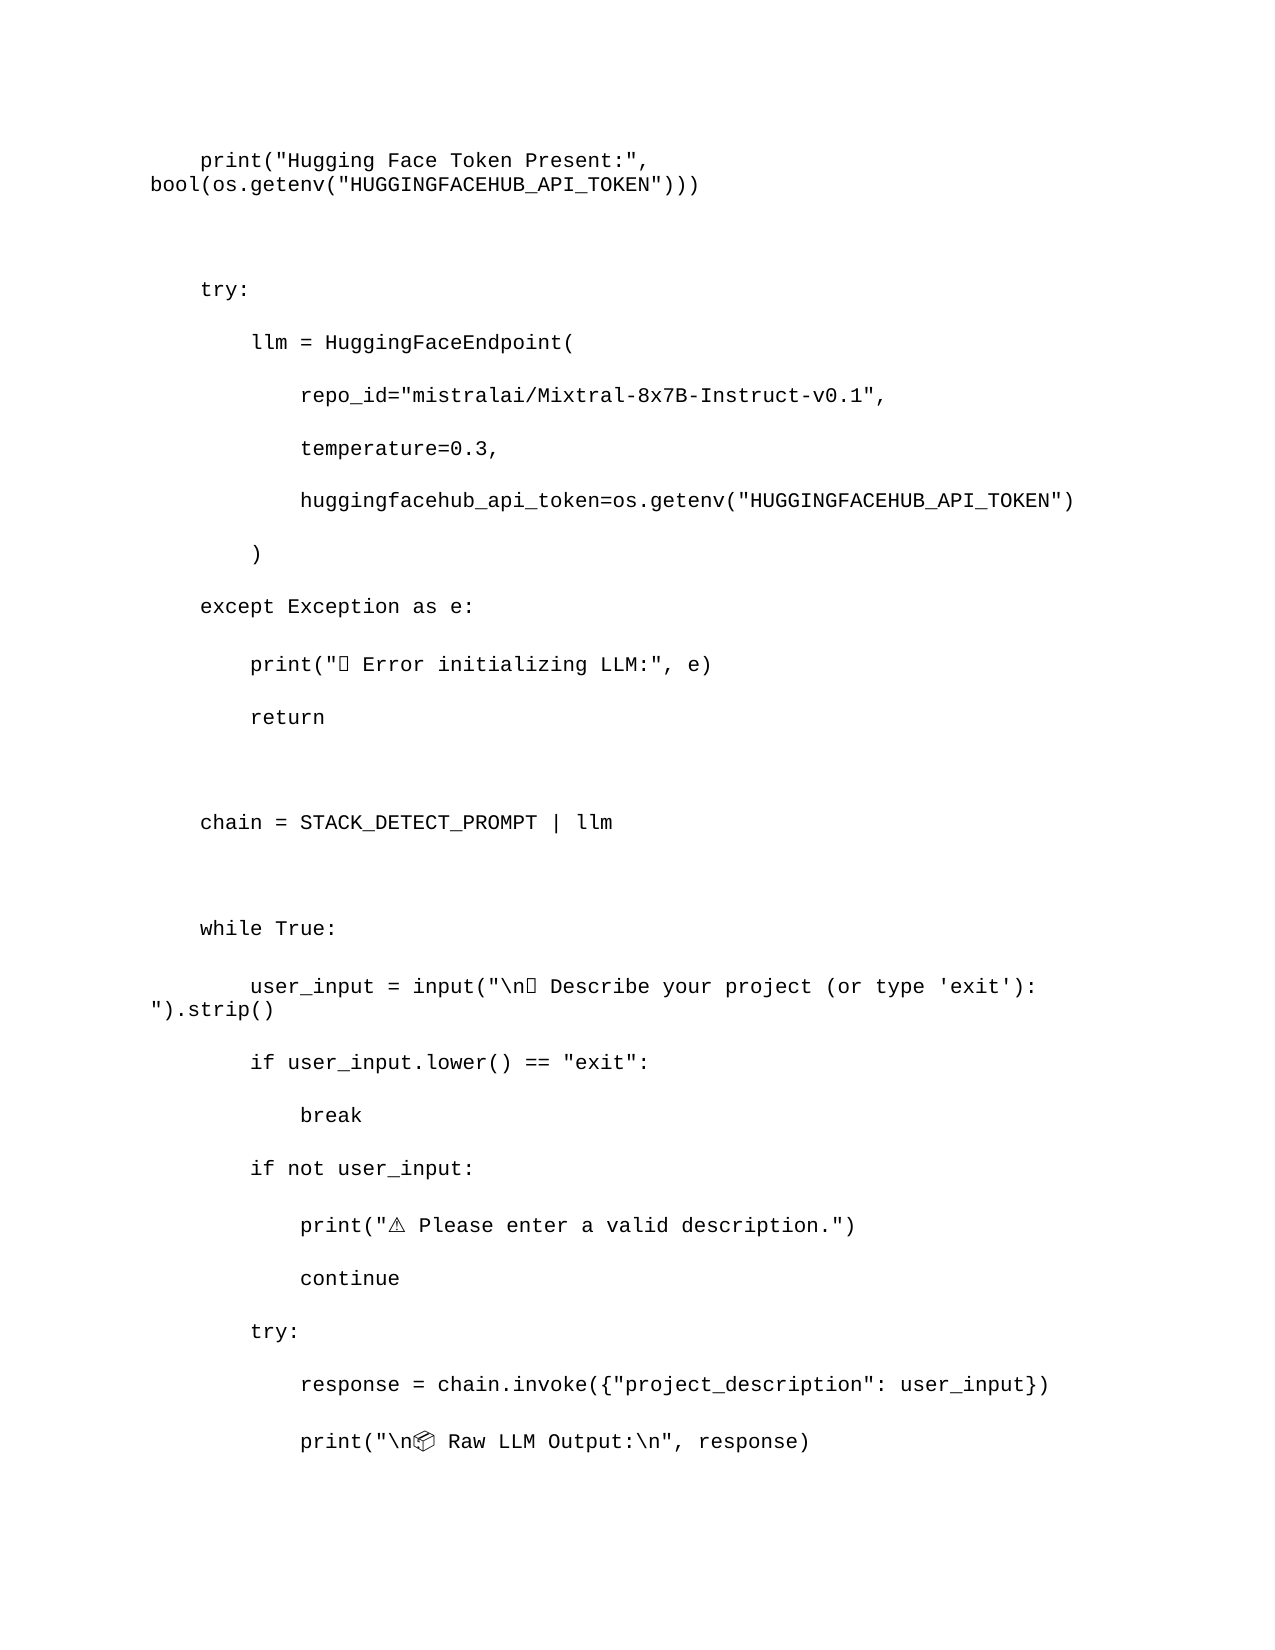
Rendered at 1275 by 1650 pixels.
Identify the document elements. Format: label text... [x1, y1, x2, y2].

text while True: [150, 918, 1125, 942]
text llm = HuggingFaceEndpoint( [150, 332, 1125, 356]
text chain = STACK_DETECT_PROMPT | llm [150, 812, 1125, 836]
text user_input = input("\n📝 Describe your project (or type 'exit'): ").strip() [150, 971, 1125, 1023]
text print("Hugging Face Token Present:", bool(os.getenv("HUGGINGFACEHUB_API_TOKEN"))) [150, 150, 1125, 197]
text break [150, 1105, 1125, 1128]
text try: [150, 1321, 1125, 1345]
text continue [150, 1268, 1125, 1292]
text huggingfacehub_api_token=os.getenv("HUGGINGFACEHUB_API_TOKEN") [150, 491, 1125, 514]
text response = chain.invoke({"project_description": user_input}) [150, 1374, 1125, 1397]
text print("❌ Error initializing LLM:", e) [150, 649, 1125, 677]
text temperature=0.3, [150, 438, 1125, 461]
text print("⚠️ Please enter a valid description.") [150, 1211, 1125, 1239]
text print("\n📦 Raw LLM Output:\n", response) [150, 1427, 1125, 1455]
text if not user_input: [150, 1158, 1125, 1181]
text return [150, 707, 1125, 730]
text if user_input.lower() == "exit": [150, 1052, 1125, 1076]
text except Exception as e: [150, 596, 1125, 620]
text ) [150, 543, 1125, 567]
text try: [150, 279, 1125, 303]
text repo_id="mistralai/Mixtral-8x7B-Instruct-v0.1", [150, 385, 1125, 408]
